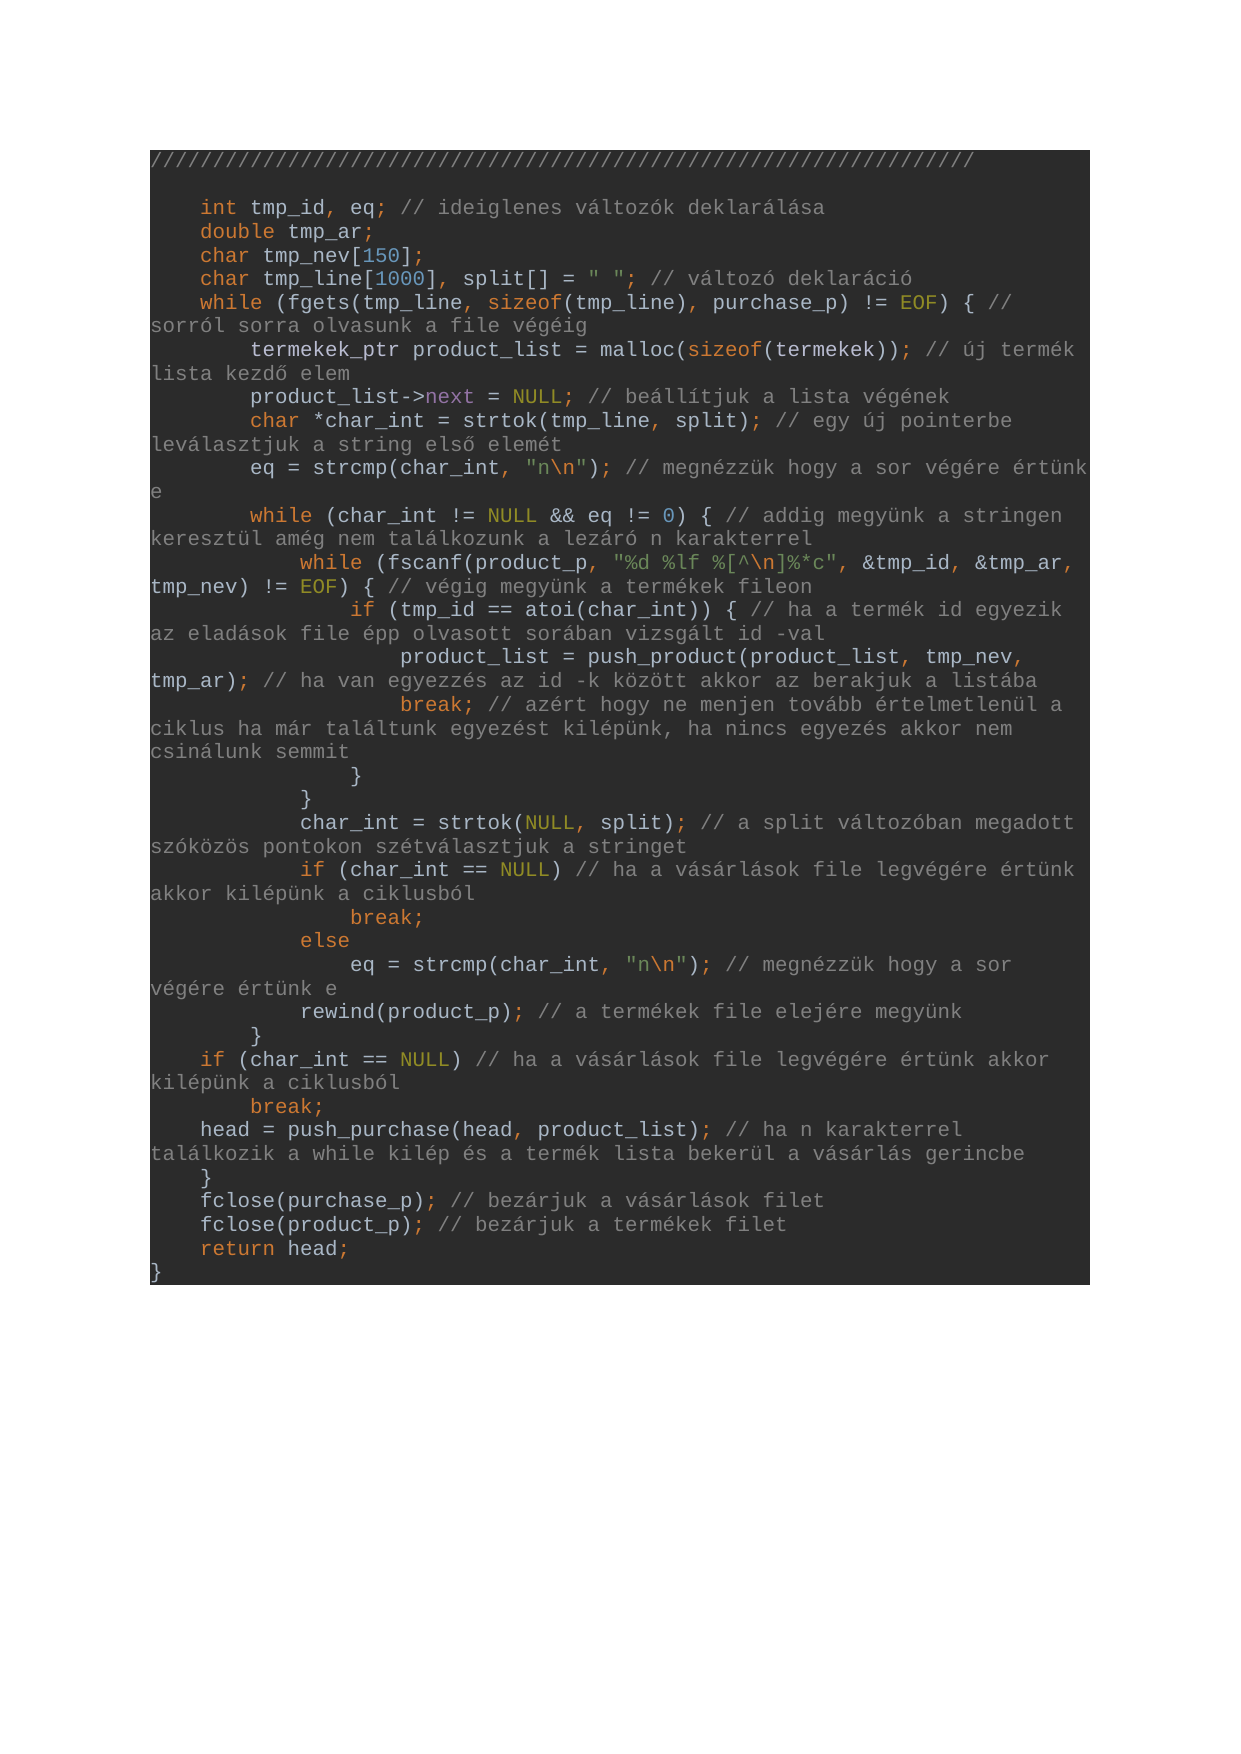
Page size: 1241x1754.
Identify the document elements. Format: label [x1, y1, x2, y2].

text [150, 150, 1090, 1285]
